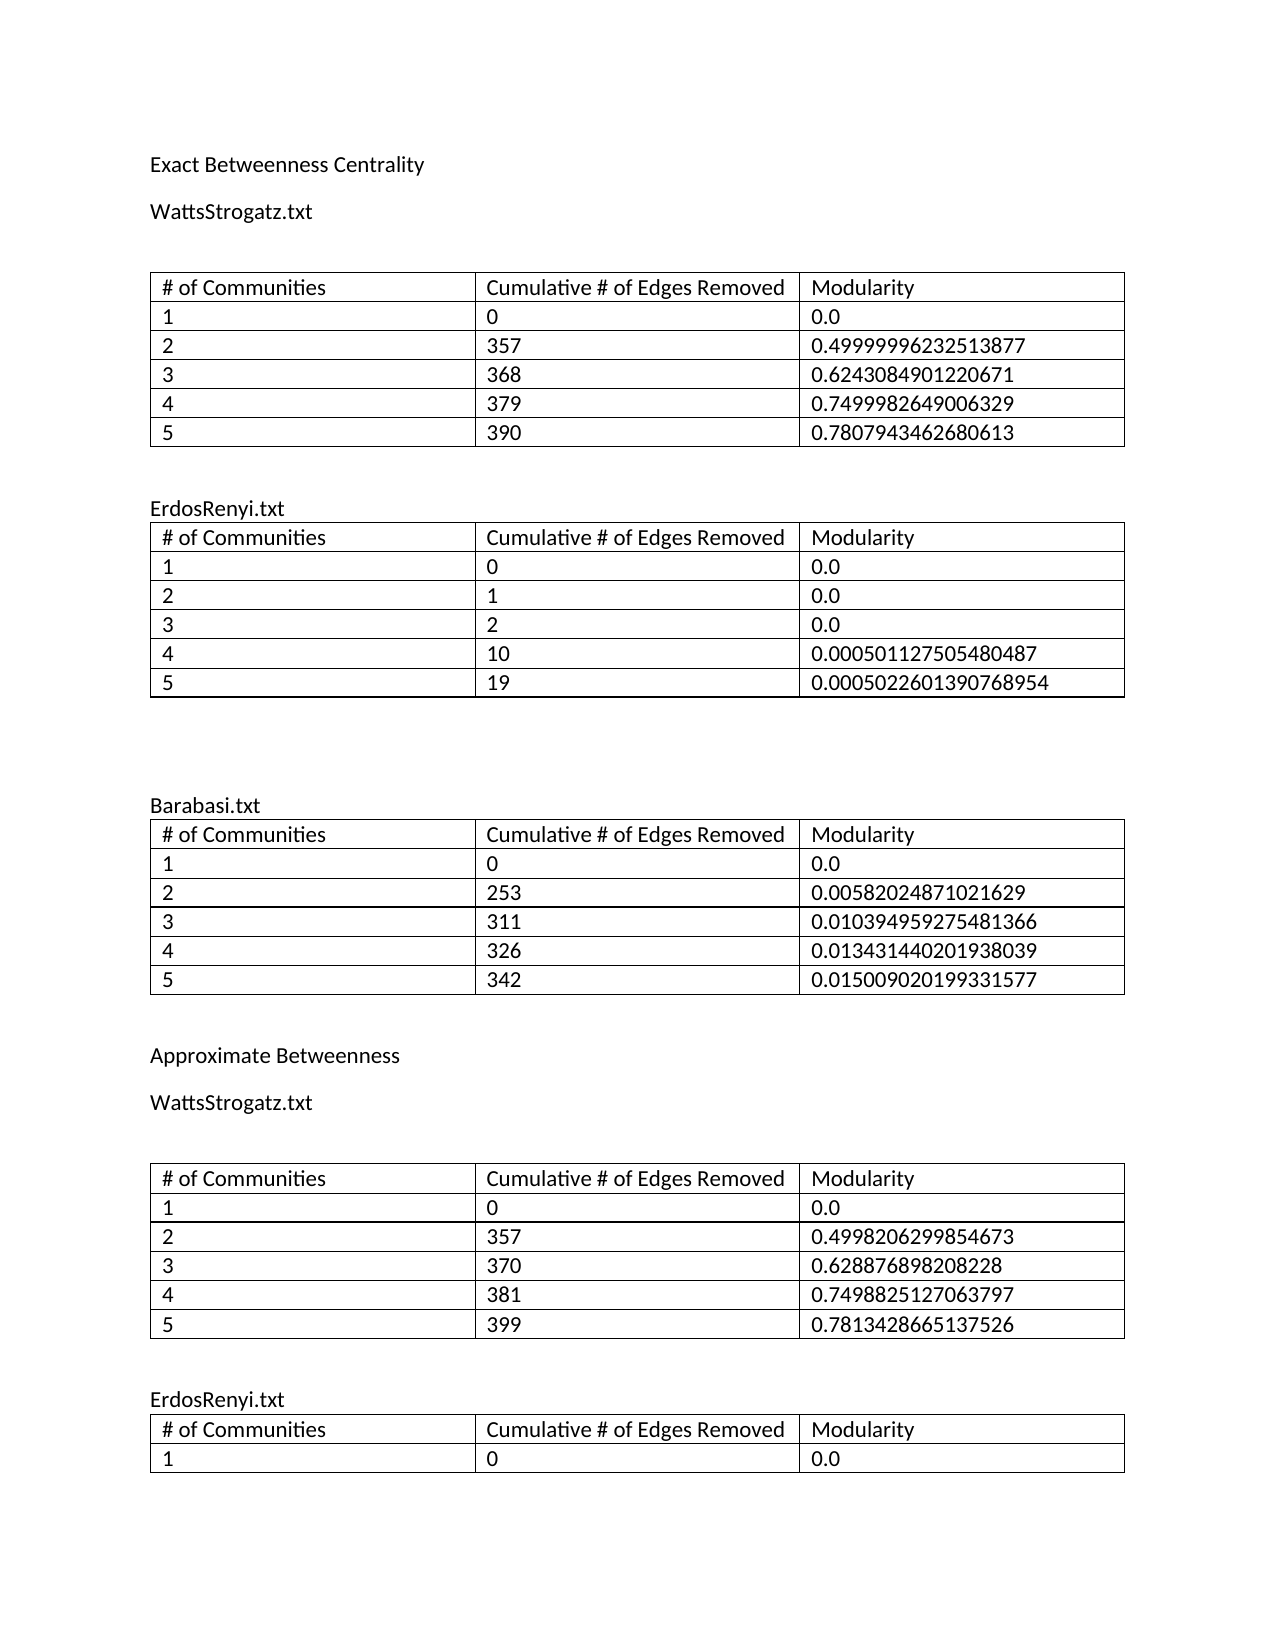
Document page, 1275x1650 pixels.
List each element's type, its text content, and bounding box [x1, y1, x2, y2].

table_cell 2 [151, 581, 475, 609]
table_header Modularity [800, 820, 1124, 848]
table_header Cumulative # of Edges Removed [476, 820, 799, 848]
table_cell 368 [476, 360, 799, 388]
table_cell 4 [151, 389, 475, 417]
table_header # of Communities [151, 1415, 475, 1443]
table_cell 0 [476, 849, 799, 877]
table_cell 0.013431440201938039 [800, 937, 1124, 964]
table_cell 19 [476, 669, 799, 696]
table_cell 5 [151, 669, 475, 696]
table_cell 1 [476, 581, 799, 609]
text WattsStrogatz.txt [150, 197, 1125, 225]
table_header Cumulative # of Edges Removed [476, 1164, 799, 1192]
table_cell 0.7499982649006329 [800, 389, 1124, 417]
table_cell 381 [476, 1281, 799, 1309]
table_cell 5 [151, 1310, 475, 1338]
table_cell 1 [151, 1194, 475, 1221]
table_cell 357 [476, 1223, 799, 1251]
table_header # of Communities [151, 1164, 475, 1192]
table_header Cumulative # of Edges Removed [476, 273, 799, 301]
table_cell 0 [476, 552, 799, 580]
table_cell 370 [476, 1252, 799, 1279]
table_cell 0.628876898208228 [800, 1252, 1124, 1279]
table_cell 0 [476, 302, 799, 330]
table_cell 2 [476, 610, 799, 638]
table_cell 0.49999996232513877 [800, 331, 1124, 359]
table_cell 0.0 [800, 1444, 1124, 1472]
table_cell 0.7498825127063797 [800, 1281, 1124, 1309]
table_cell 1 [151, 302, 475, 330]
text ErdosRenyi.txt [150, 1386, 1125, 1414]
text Exact Betweenness Centrality [150, 150, 1125, 178]
table_cell 2 [151, 1223, 475, 1251]
table_header # of Communities [151, 273, 475, 301]
table_header Cumulative # of Edges Removed [476, 1415, 799, 1443]
table_cell 342 [476, 966, 799, 994]
text Approximate Betweenness [150, 1042, 1125, 1069]
table_header # of Communities [151, 523, 475, 551]
table_cell 0.0 [800, 581, 1124, 609]
table_cell 5 [151, 418, 475, 446]
table_cell 253 [476, 879, 799, 906]
table_cell 3 [151, 1252, 475, 1279]
table_cell 4 [151, 639, 475, 667]
table_cell 357 [476, 331, 799, 359]
table_cell 4 [151, 937, 475, 964]
table_cell 0 [476, 1194, 799, 1221]
table_cell 0.6243084901220671 [800, 360, 1124, 388]
table_header Modularity [800, 1415, 1124, 1443]
text Barabasi.txt [150, 791, 1125, 819]
table_cell 0 [476, 1444, 799, 1472]
table_cell 399 [476, 1310, 799, 1338]
table_cell 326 [476, 937, 799, 964]
table_cell 0.0 [800, 302, 1124, 330]
table_cell 1 [151, 1444, 475, 1472]
table_cell 4 [151, 1281, 475, 1309]
table_cell 0.0 [800, 849, 1124, 877]
table_cell 0.0 [800, 1194, 1124, 1221]
table_cell 2 [151, 879, 475, 906]
table_cell 2 [151, 331, 475, 359]
text ErdosRenyi.txt [150, 494, 1125, 522]
table_cell 0.000501127505480487 [800, 639, 1124, 667]
table_cell 0.010394959275481366 [800, 908, 1124, 936]
table_cell 311 [476, 908, 799, 936]
table_cell 0.7813428665137526 [800, 1310, 1124, 1338]
table_cell 1 [151, 849, 475, 877]
table_cell 0.0 [800, 610, 1124, 638]
table_cell 390 [476, 418, 799, 446]
table_header Modularity [800, 273, 1124, 301]
table_cell 0.00582024871021629 [800, 879, 1124, 906]
table_header # of Communities [151, 820, 475, 848]
table_cell 3 [151, 610, 475, 638]
text WattsStrogatz.txt [150, 1088, 1125, 1116]
table_cell 3 [151, 360, 475, 388]
table_cell 1 [151, 552, 475, 580]
table_cell 10 [476, 639, 799, 667]
table_header Modularity [800, 1164, 1124, 1192]
table_cell 0.0005022601390768954 [800, 669, 1124, 696]
table_cell 0.0 [800, 552, 1124, 580]
table_cell 5 [151, 966, 475, 994]
table_header Modularity [800, 523, 1124, 551]
table_cell 379 [476, 389, 799, 417]
table_cell 0.015009020199331577 [800, 966, 1124, 994]
table_header Cumulative # of Edges Removed [476, 523, 799, 551]
table_cell 0.7807943462680613 [800, 418, 1124, 446]
table_cell 3 [151, 908, 475, 936]
table_cell 0.4998206299854673 [800, 1223, 1124, 1251]
